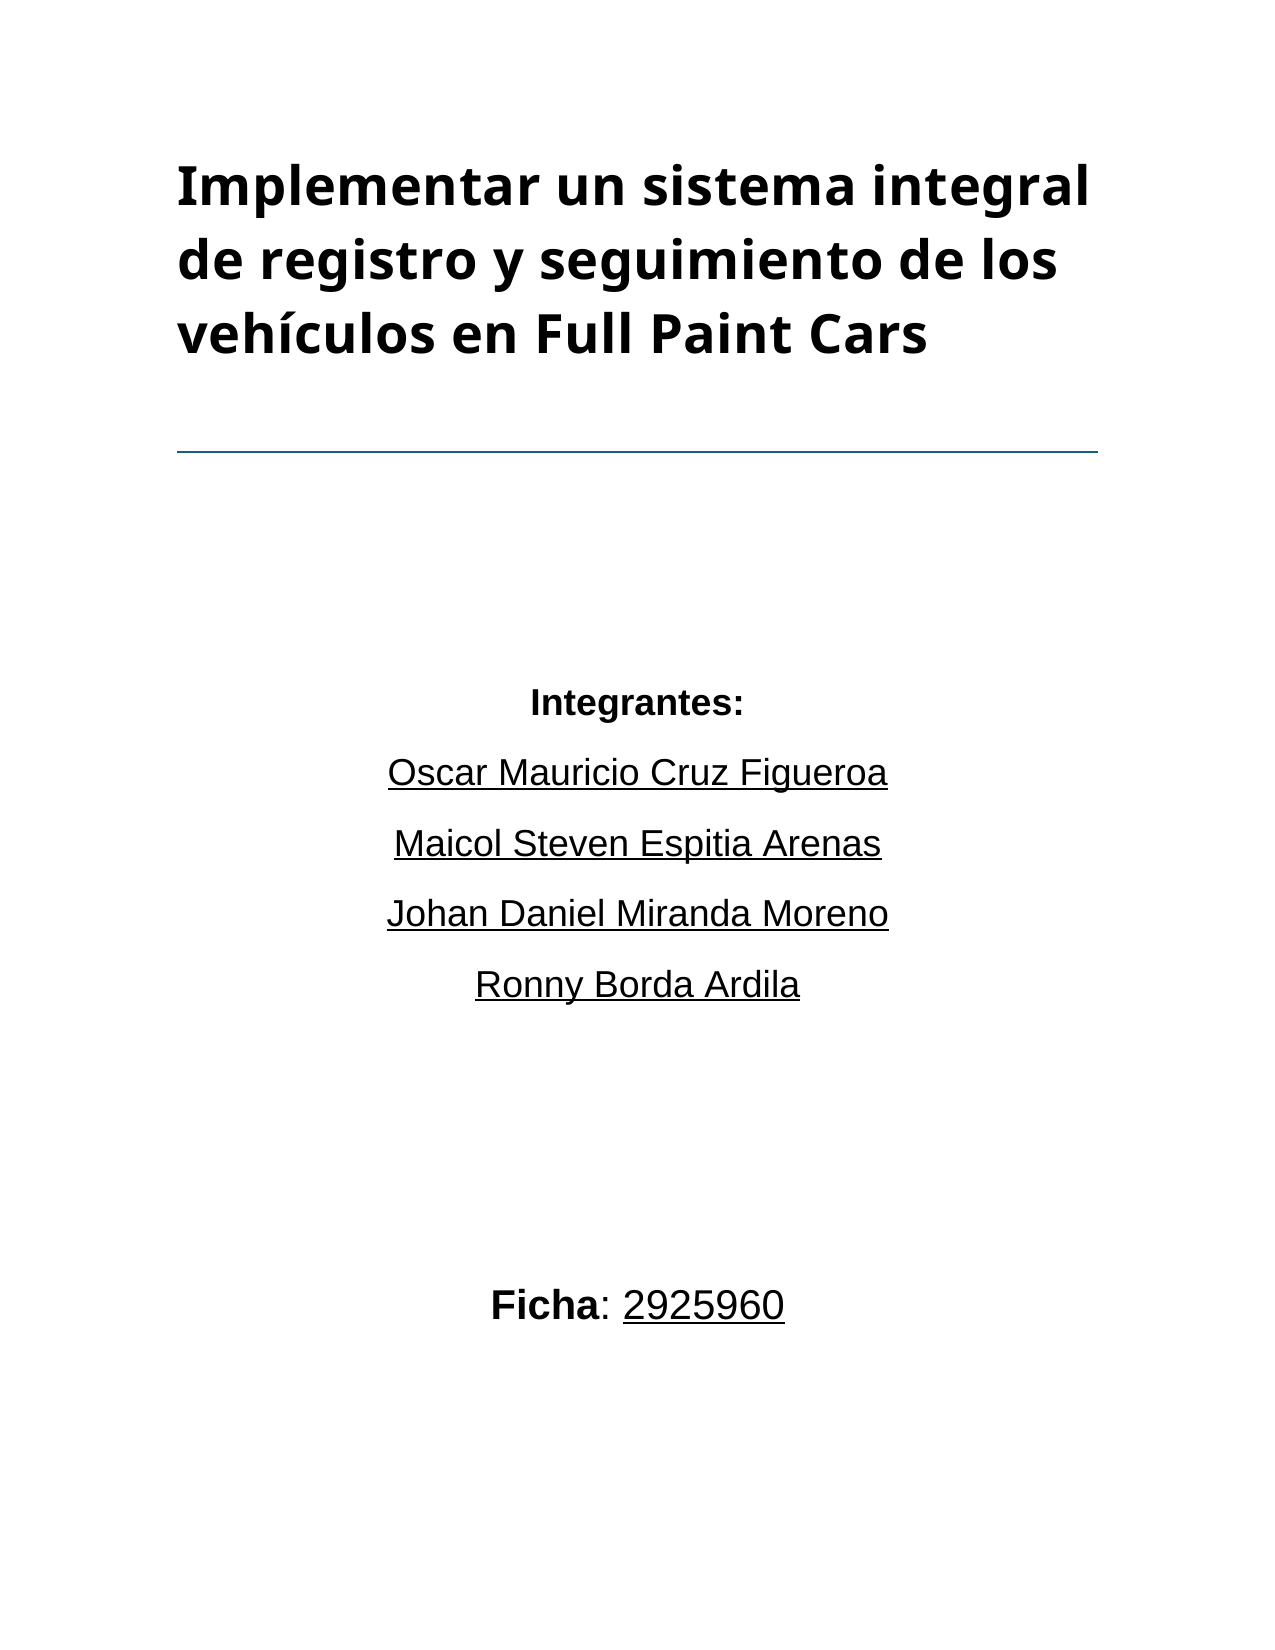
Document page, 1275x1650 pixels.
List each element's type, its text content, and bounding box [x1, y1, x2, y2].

text Oscar Mauricio Cruz Figueroa [177, 751, 1098, 794]
text Johan Daniel Miranda Moreno [177, 891, 1098, 934]
text Ronny Borda Ardila [177, 962, 1098, 1005]
text Ficha: 2925960 [177, 1281, 1098, 1329]
text Maicol Steven Espitia Arenas [177, 821, 1098, 864]
title Implementar un sistema integral de registro y seguimiento de los vehículos en Full Paint Cars [177, 148, 1098, 369]
text Integrantes: [177, 680, 1098, 723]
